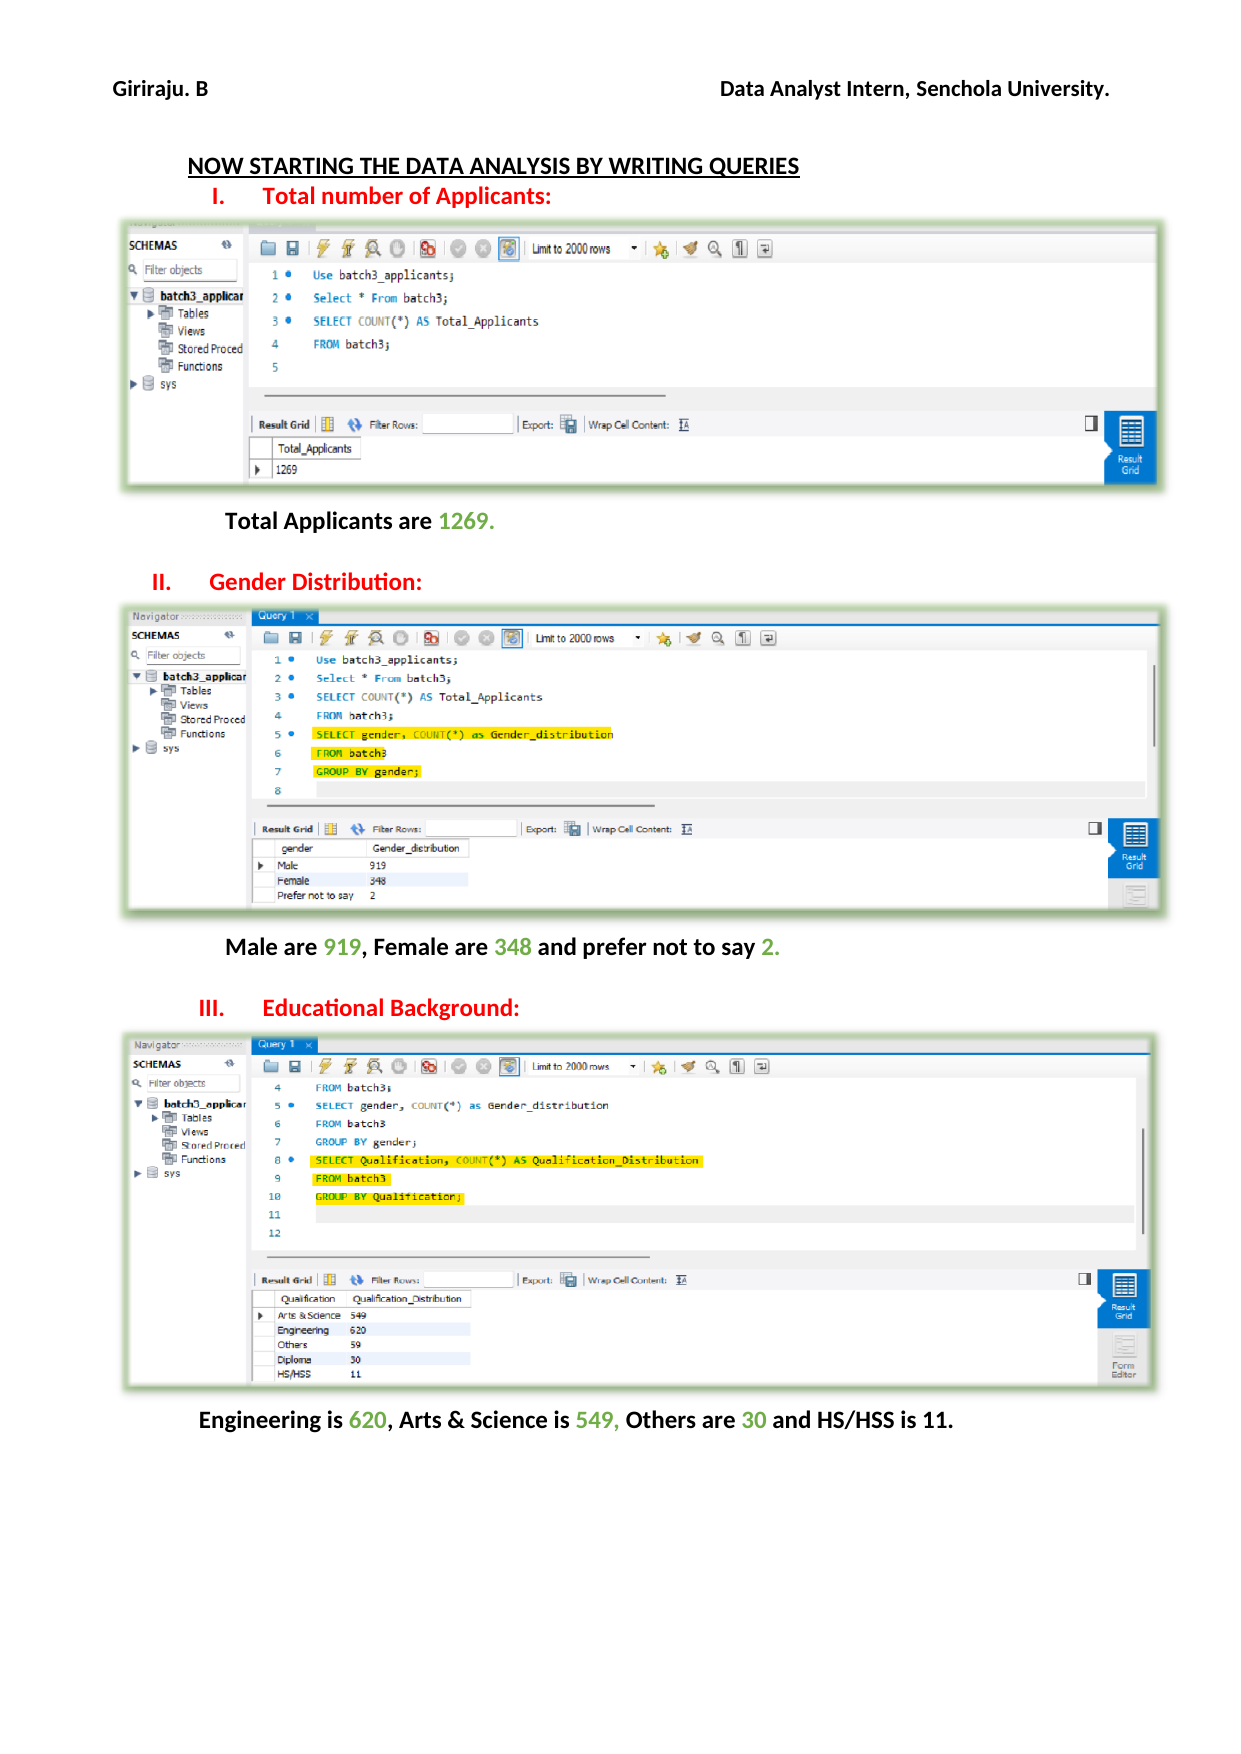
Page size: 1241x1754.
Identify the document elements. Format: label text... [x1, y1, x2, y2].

list Total number of Applicants: [225, 181, 1128, 211]
picture [131, 1041, 1147, 1383]
picture [130, 228, 1155, 482]
text Total Applicants are 1269. [150, 505, 1128, 535]
text Male are 919, Female are 348 and prefer not to say 2. [150, 931, 1128, 962]
list Gender Distribution: [172, 566, 1128, 596]
text Engineering is 620, Arts & Science is 549, Others are 30 and HS/HSS is 11. [187, 1404, 1128, 1434]
text NOW STARTING THE DATA ANALYSIS BY WRITING QUERIES [187, 150, 1128, 181]
list Educational Background: [150, 992, 1128, 1023]
picture [130, 613, 1157, 907]
